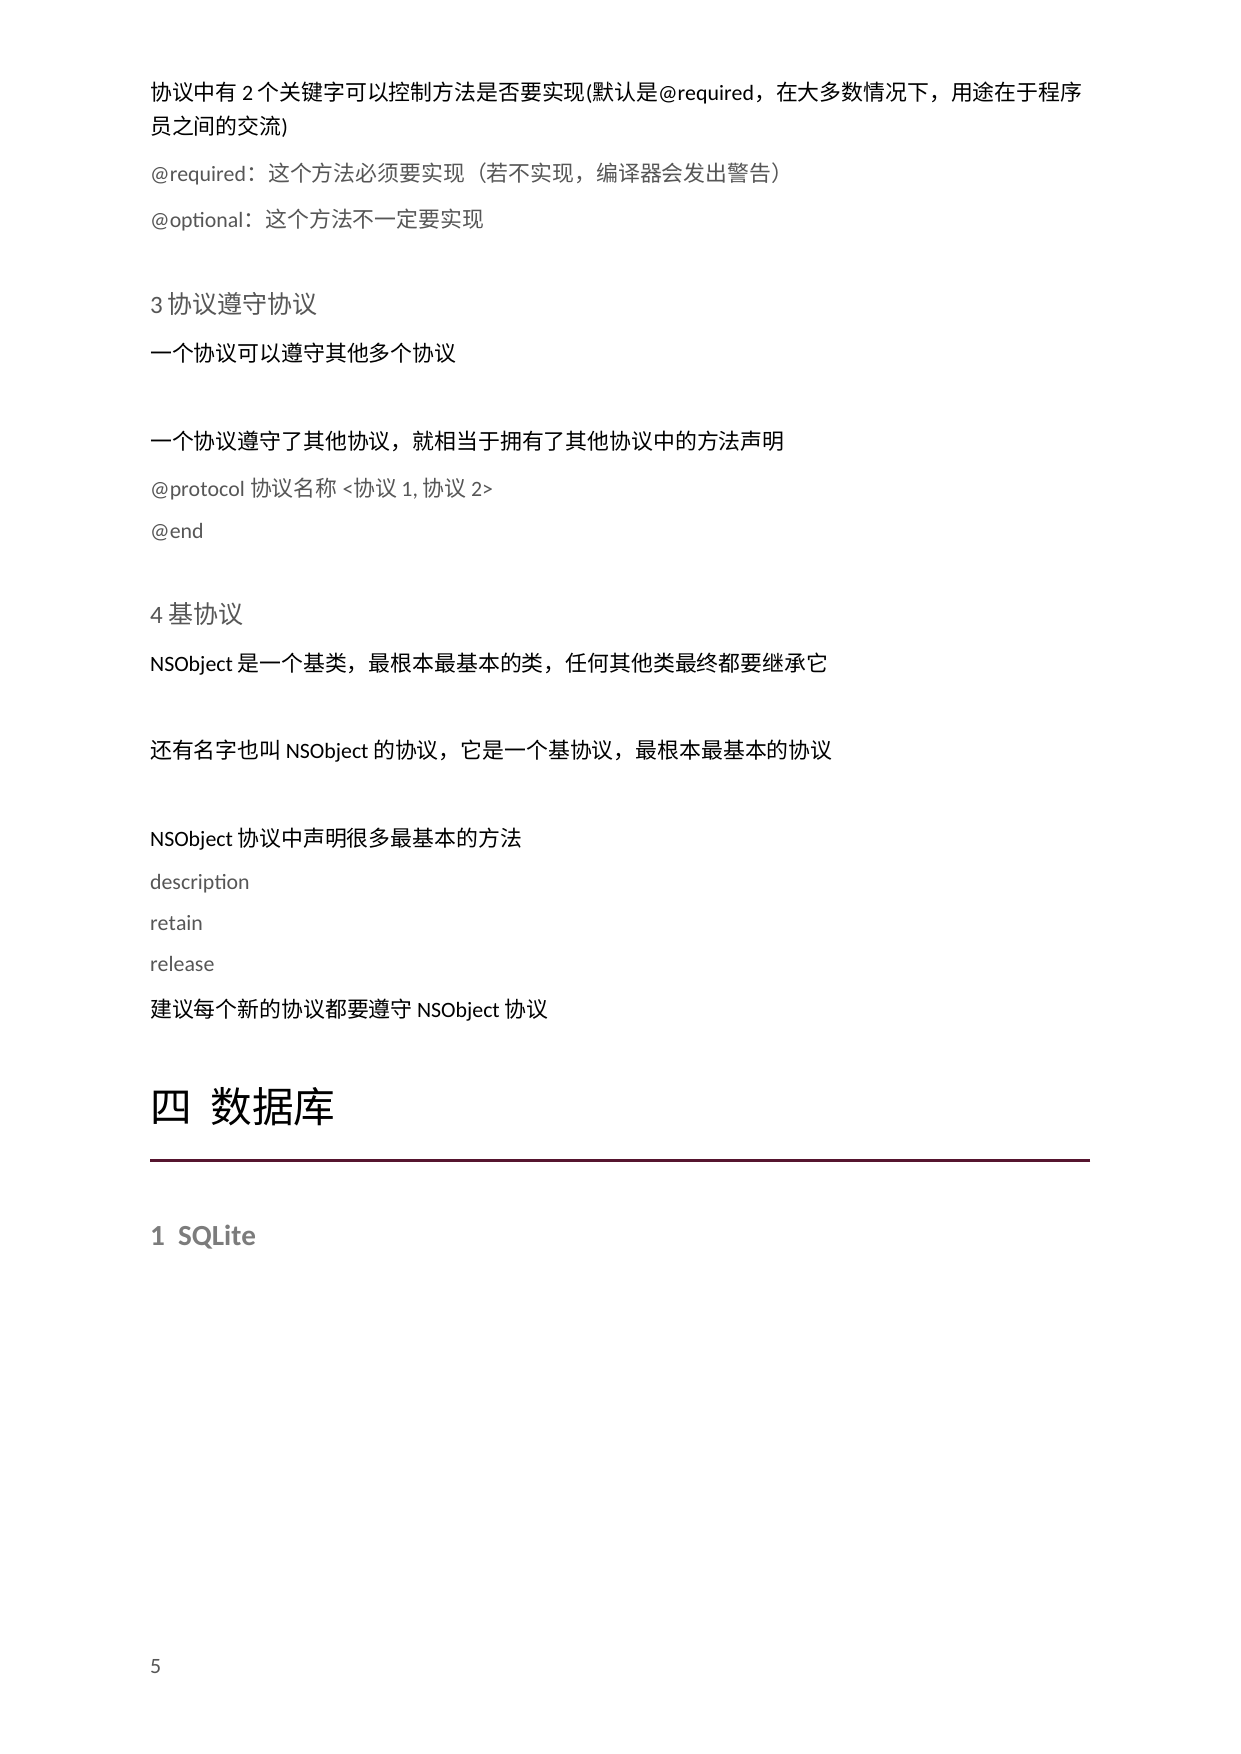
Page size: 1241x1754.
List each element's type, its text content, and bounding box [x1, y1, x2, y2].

text @end [150, 517, 1090, 544]
subtitle 1 SQLite [150, 1217, 1090, 1253]
text NSObject协议中声明很多最基本的方法 [150, 821, 1090, 853]
text NSObject是一个基类，最根本最基本的类，任何其他类最终都要继承它 [150, 646, 1090, 677]
subtitle 四 数据库 [150, 1074, 1090, 1159]
text release [150, 951, 1090, 977]
text retain [150, 909, 1090, 936]
text 一个协议可以遵守其他多个协议 [150, 336, 1090, 368]
text @required：这个方法必须要实现（若不实现，编译器会发出警告） [150, 156, 1090, 187]
text 一个协议遵守了其他协议，就相当于拥有了其他协议中的方法声明 [150, 424, 1090, 456]
text description [150, 868, 1090, 895]
subtitle 3协议遵守协议 [150, 284, 1090, 321]
text 建议每个新的协议都要遵守NSObject协议 [150, 992, 1090, 1023]
text @optional：这个方法不一定要实现 [150, 202, 1090, 234]
subtitle 4 基协议 [150, 594, 1090, 630]
text @protocol 协议名称 <协议1, 协议2> [150, 471, 1090, 502]
text 还有名字也叫NSObject的协议，它是一个基协议，最根本最基本的协议 [150, 733, 1090, 765]
text 协议中有2个关键字可以控制方法是否要实现(默认是@required，在大多数情况下，用途在于程序员之间的交流) [150, 75, 1090, 141]
